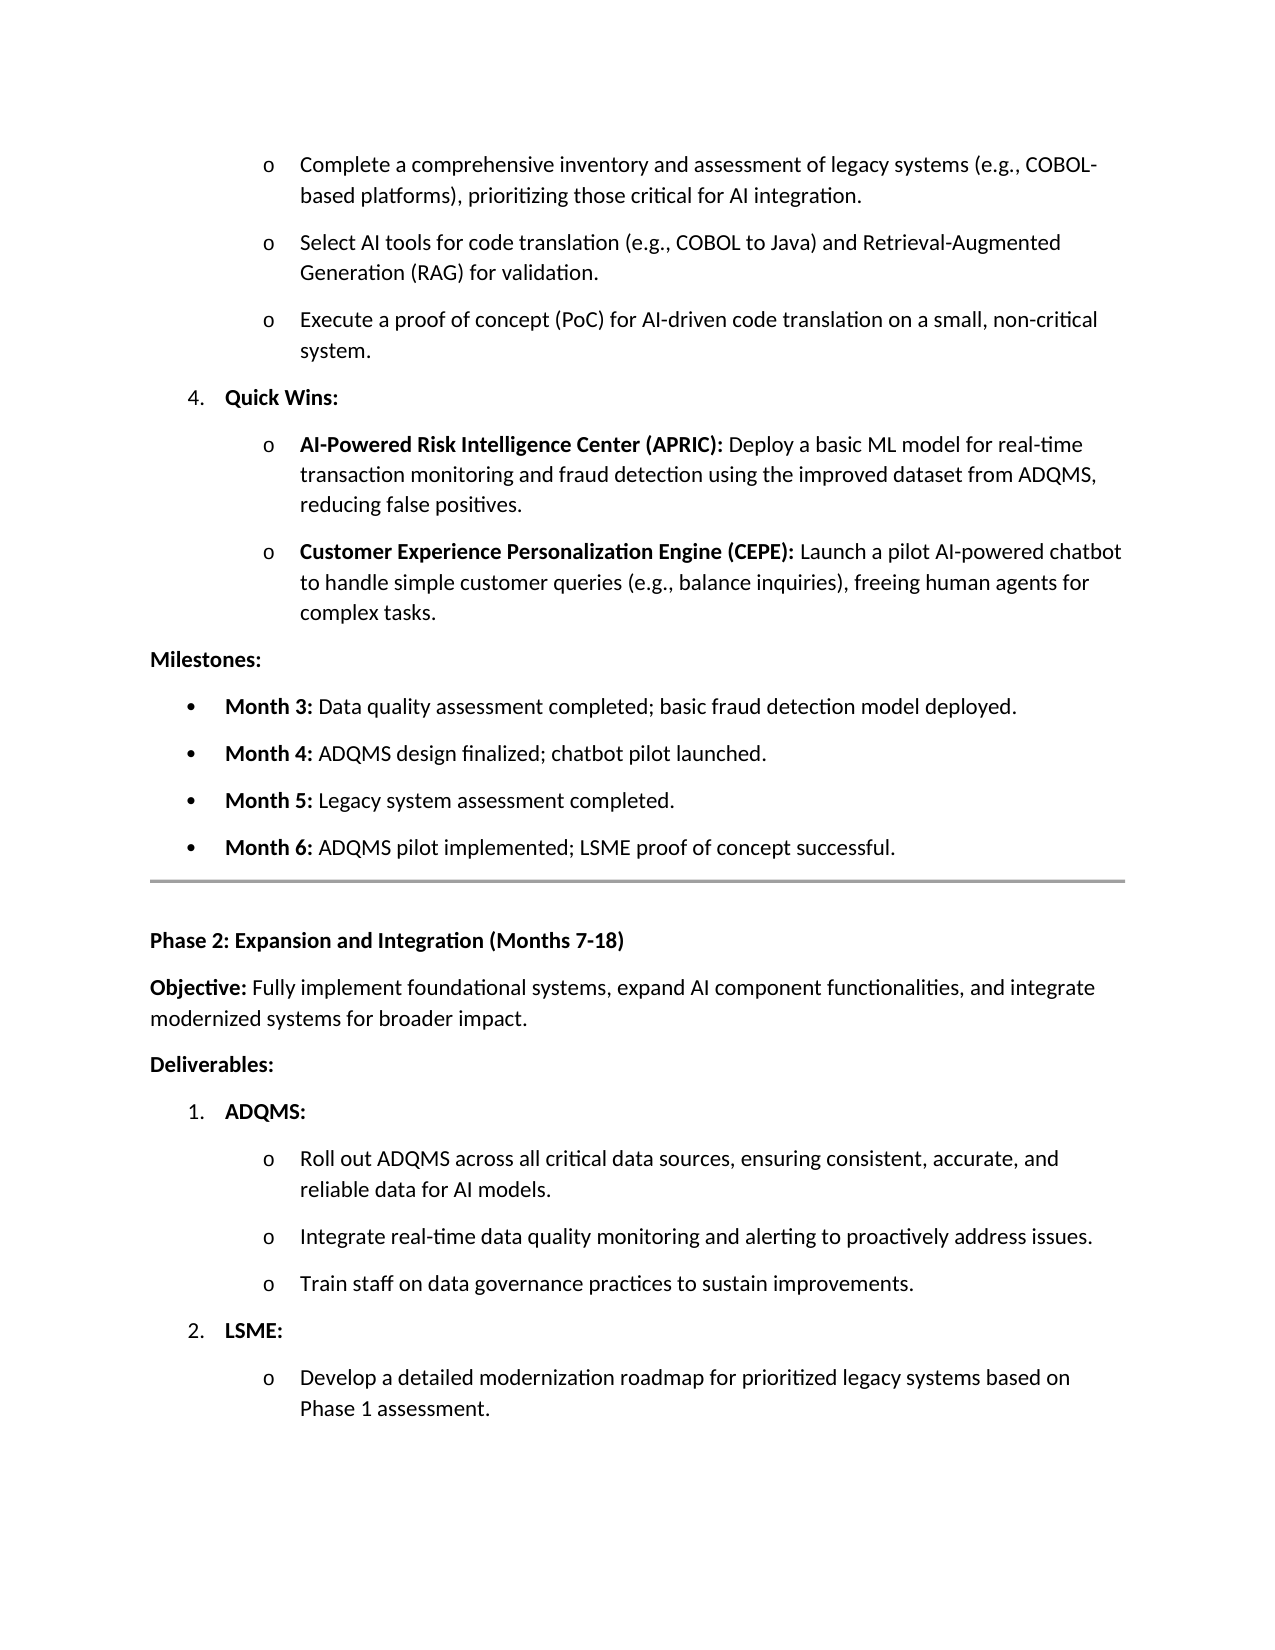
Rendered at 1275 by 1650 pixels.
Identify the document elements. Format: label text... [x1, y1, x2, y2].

list Complete a comprehensive inventory and assessment of legacy systems (e.g., COBOL-based platforms), prioritizing those critical for AI integration. [262, 150, 1125, 209]
list Quick Wins: [187, 383, 1125, 411]
list Develop a detailed modernization roadmap for prioritized legacy systems based on Phase 1 assessment. [262, 1363, 1125, 1422]
list Month 6: ADQMS pilot implemented; LSME proof of concept successful. [187, 833, 1125, 861]
list Train staff on data governance practices to sustain improvements. [262, 1269, 1125, 1298]
text Deliverables: [150, 1051, 1125, 1078]
list Month 3: Data quality assessment completed; basic fraud detection model deployed. [187, 692, 1125, 720]
list Integrate real-time data quality monitoring and alerting to proactively address issues. [262, 1222, 1125, 1250]
list Select AI tools for code translation (e.g., COBOL to Java) and Retrieval-Augmented Generation (RAG) for validation. [262, 228, 1125, 286]
text Phase 2: Expansion and Integration (Months 7-18) [150, 927, 1125, 954]
text Milestones: [150, 645, 1125, 673]
text Objective: Fully implement foundational systems, expand AI component functionalities, and integrate modernized systems for broader impact. [150, 973, 1125, 1032]
list ADQMS: [187, 1097, 1125, 1125]
list Execute a proof of concept (PoC) for AI-driven code translation on a small, non-critical system. [262, 305, 1125, 364]
list Month 5: Legacy system assessment completed. [187, 786, 1125, 814]
list Roll out ADQMS across all critical data sources, ensuring consistent, accurate, and reliable data for AI models. [262, 1144, 1125, 1203]
list Customer Experience Personalization Engine (CEPE): Launch a pilot AI-powered chatbot to handle simple customer queries (e.g., balance inquiries), freeing human agents for complex tasks. [262, 537, 1125, 626]
list AI-Powered Risk Intelligence Center (APRIC): Deploy a basic ML model for real-time transaction monitoring and fraud detection using the improved dataset from ADQMS, reducing false positives. [262, 430, 1125, 519]
list LSME: [187, 1317, 1125, 1345]
list Month 4: ADQMS design finalized; chatbot pilot launched. [187, 739, 1125, 767]
